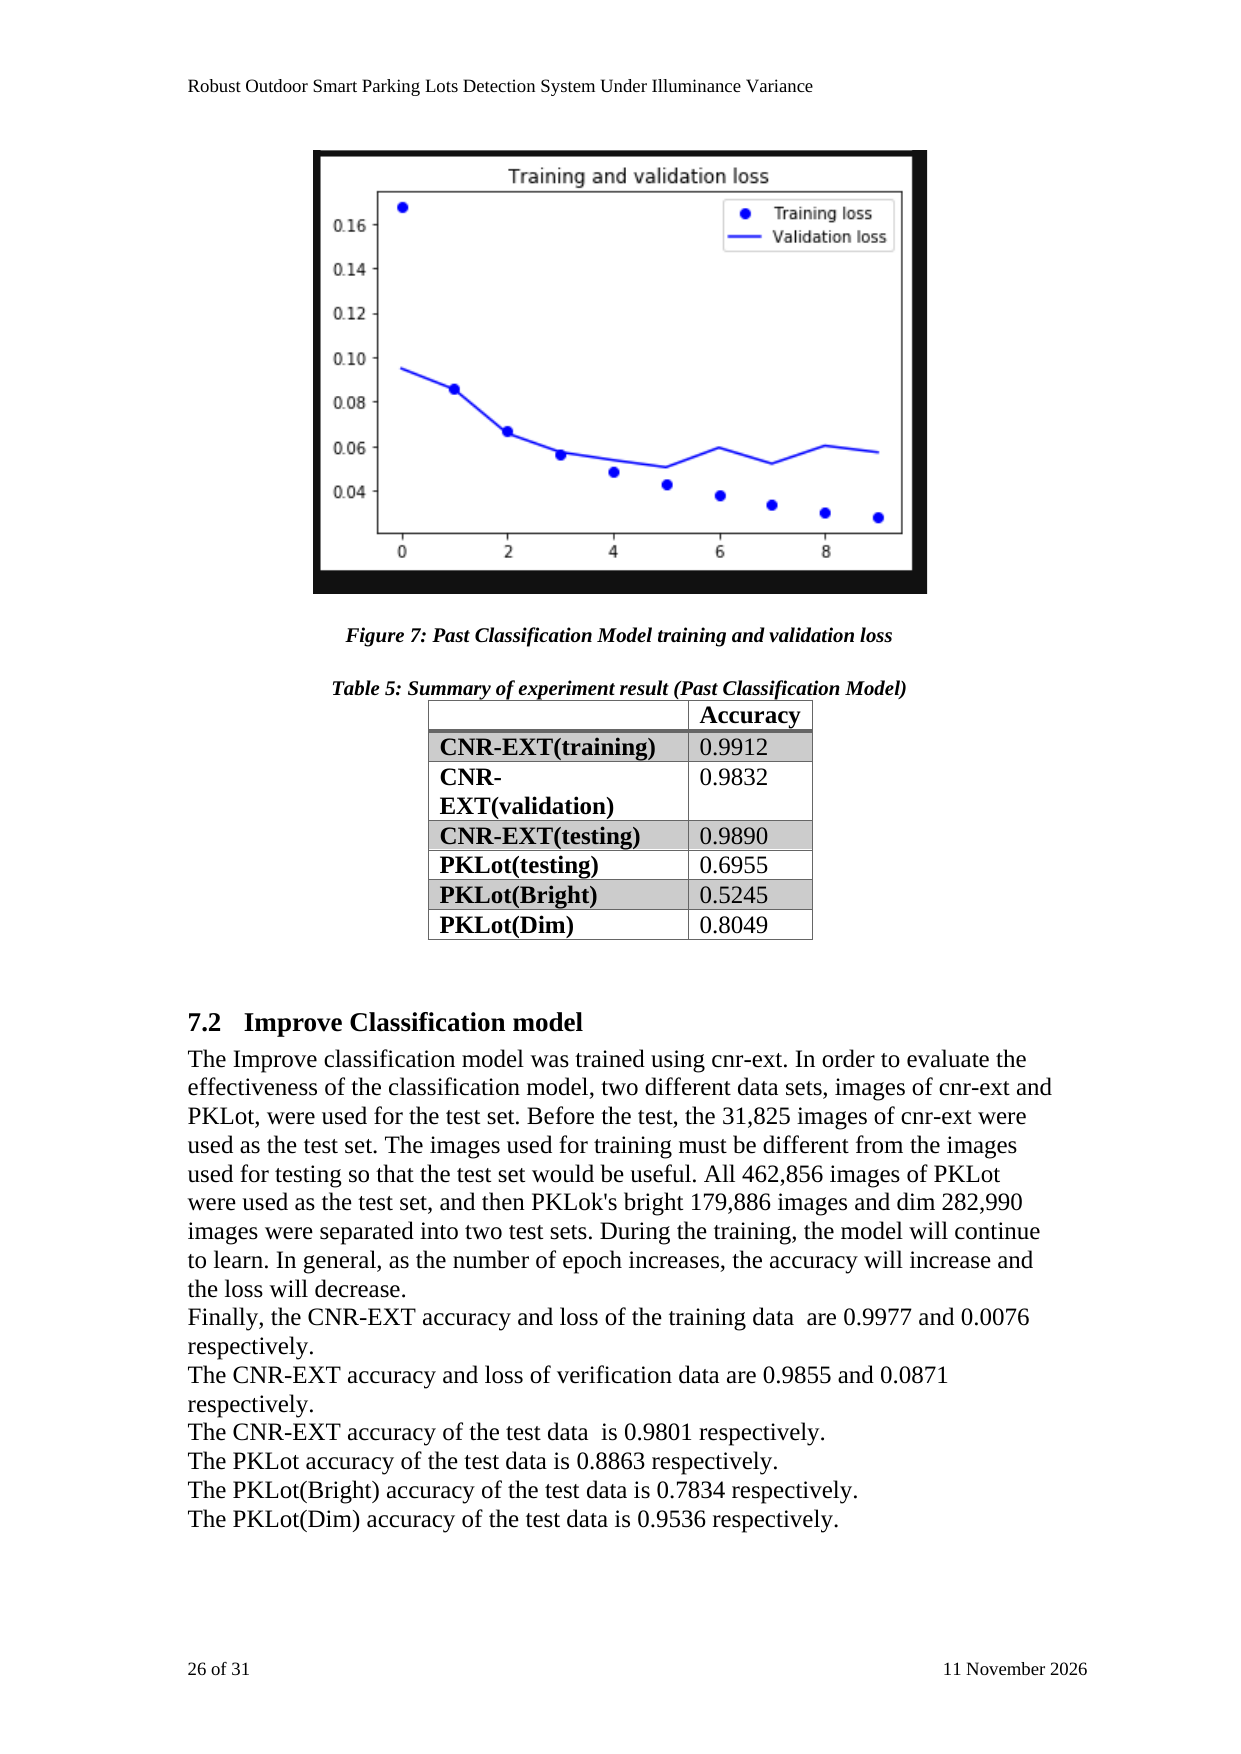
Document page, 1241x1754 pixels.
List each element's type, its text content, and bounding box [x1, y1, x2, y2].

table_cell 0.6955 [689, 851, 812, 879]
table_cell 0.9890 [689, 821, 812, 849]
text Table 5: Summary of experiment result (Past Classification Model) [187, 676, 1053, 699]
table_cell 0.9912 [689, 733, 812, 761]
text The PKLot(Dim) accuracy of the test data is 0.9536 respectively. [187, 1504, 1053, 1532]
table_cell 0.5245 [689, 880, 812, 909]
table_header [429, 701, 688, 729]
text The PKLot accuracy of the test data is 0.8863 respectively. [187, 1446, 1053, 1475]
table_cell PKLot(testing) [429, 851, 688, 879]
table_cell PKLot(Dim) [429, 910, 688, 939]
table_cell CNR-EXT(validation) [429, 762, 688, 820]
table_cell CNR-EXT(testing) [429, 821, 688, 849]
table_cell 0.8049 [689, 910, 812, 939]
text Figure 7: Past Classification Model training and validation loss [187, 623, 1053, 647]
text The CNR-EXT accuracy and loss of verification data are 0.9855 and 0.0871 respectively. [187, 1360, 1053, 1417]
table_cell PKLot(Bright) [429, 880, 688, 909]
text The PKLot(Bright) accuracy of the test data is 0.7834 respectively. [187, 1475, 1053, 1504]
text The CNR-EXT accuracy of the test data is 0.9801 respectively. [187, 1417, 1053, 1446]
text Finally, the CNR-EXT accuracy and loss of the training data are 0.9977 and 0.0076 respectively. [187, 1302, 1053, 1360]
subtitle Improve Classification model [187, 1006, 1053, 1037]
text The Improve classification model was trained using cnr-ext. In order to evaluate the effectiveness of the classification model, two different data sets, images of cnr-ext and PKLot, were used for the test set. Before the test, the 31,825 images of cnr-ext were used as the test set. The images used for training must be different from the images used for testing so that the test set would be useful. All 462,856 images of PKLot were used as the test set, and then PKLok's bright 179,886 images and dim 282,990 images were separated into two test sets. During the training, the model will continue to learn. In general, as the number of epoch increases, the accuracy will increase and the loss will decrease. [187, 1044, 1053, 1302]
picture [313, 150, 928, 594]
table_cell 0.9832 [689, 762, 812, 820]
table_cell CNR-EXT(training) [429, 733, 688, 761]
table_header Accuracy [689, 701, 812, 729]
